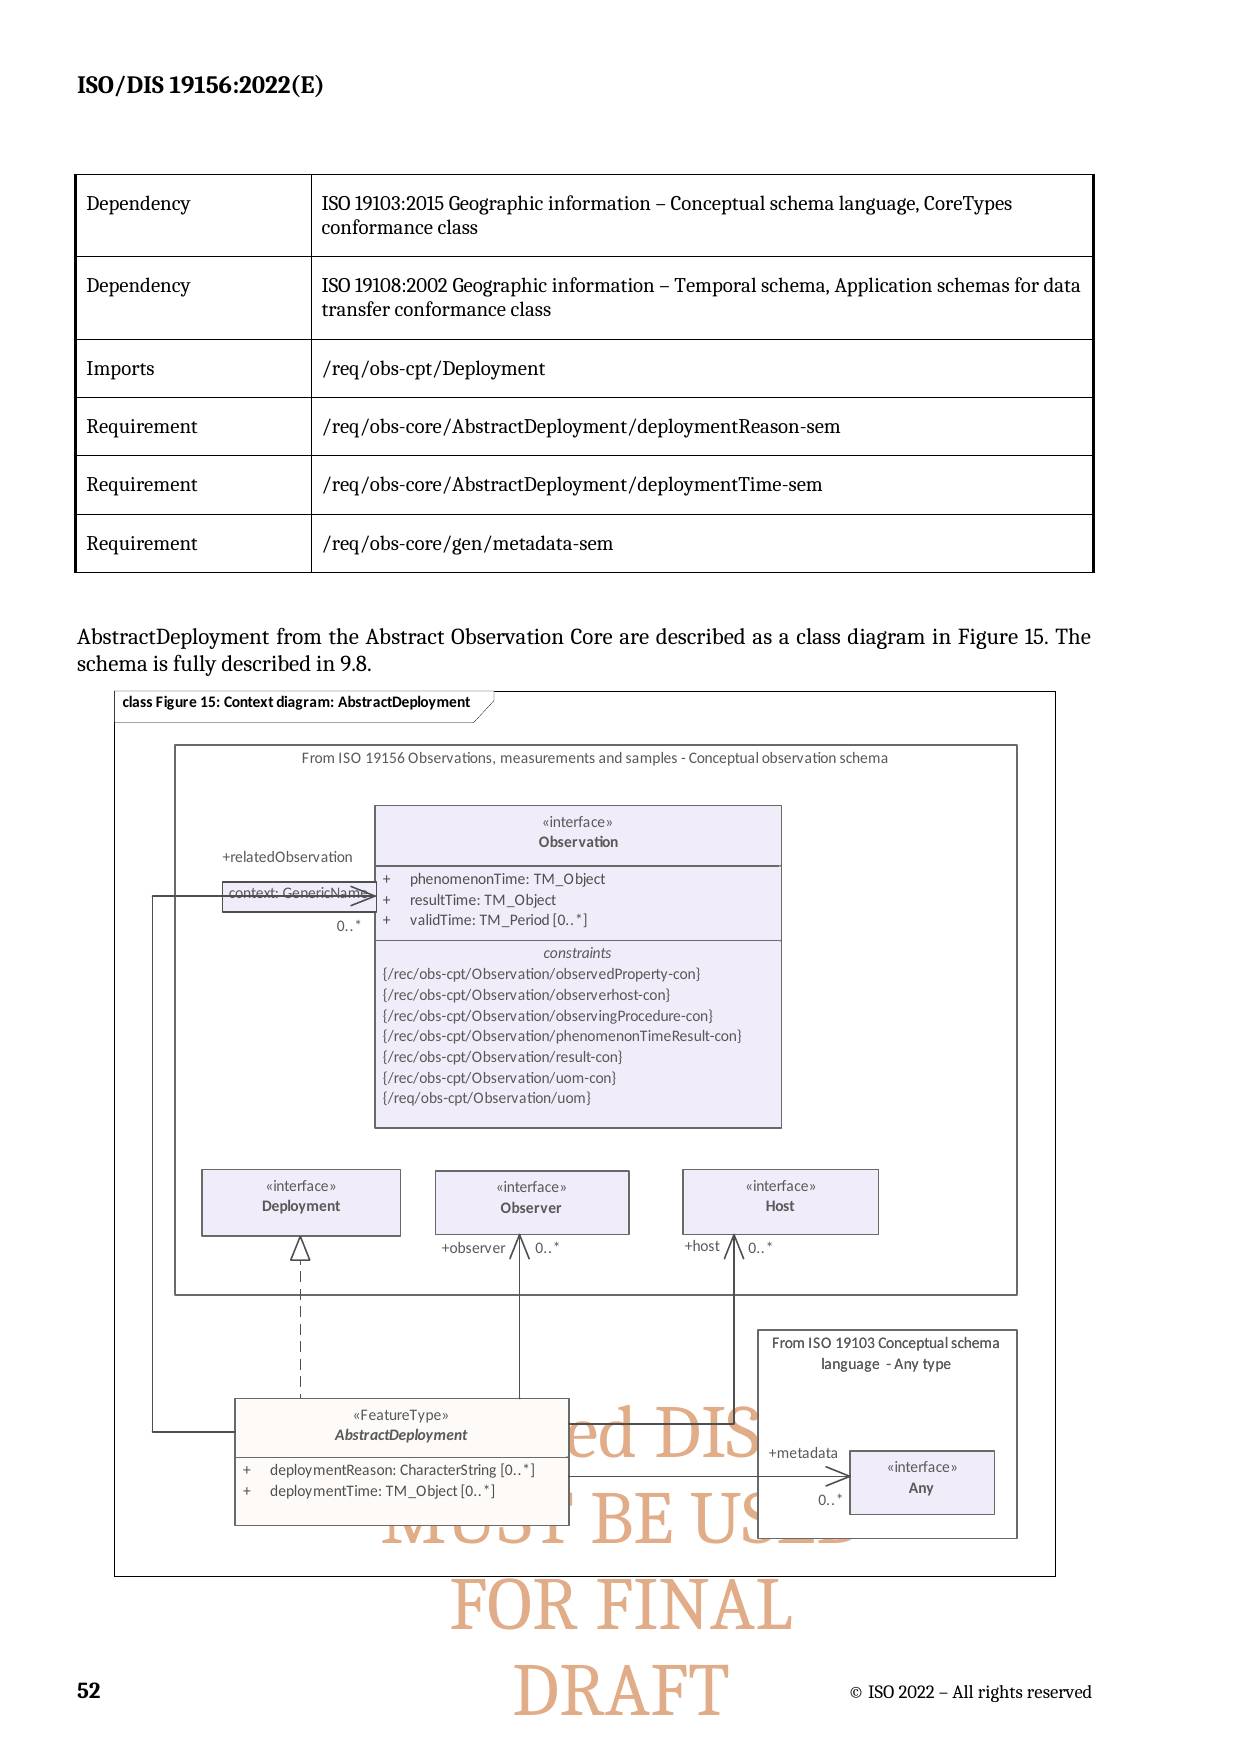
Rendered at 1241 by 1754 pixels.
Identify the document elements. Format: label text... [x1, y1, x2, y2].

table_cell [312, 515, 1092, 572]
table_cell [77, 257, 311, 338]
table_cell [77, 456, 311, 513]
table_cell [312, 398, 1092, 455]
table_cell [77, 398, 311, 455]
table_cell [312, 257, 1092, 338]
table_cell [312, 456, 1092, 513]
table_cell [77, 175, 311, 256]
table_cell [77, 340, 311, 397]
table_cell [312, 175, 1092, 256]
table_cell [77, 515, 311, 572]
text AbstractDeployment from the Abstract Observation Core are described as a class diagram in Figure 15. The schema is fully described in 9.8. [77, 624, 1092, 677]
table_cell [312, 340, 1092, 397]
